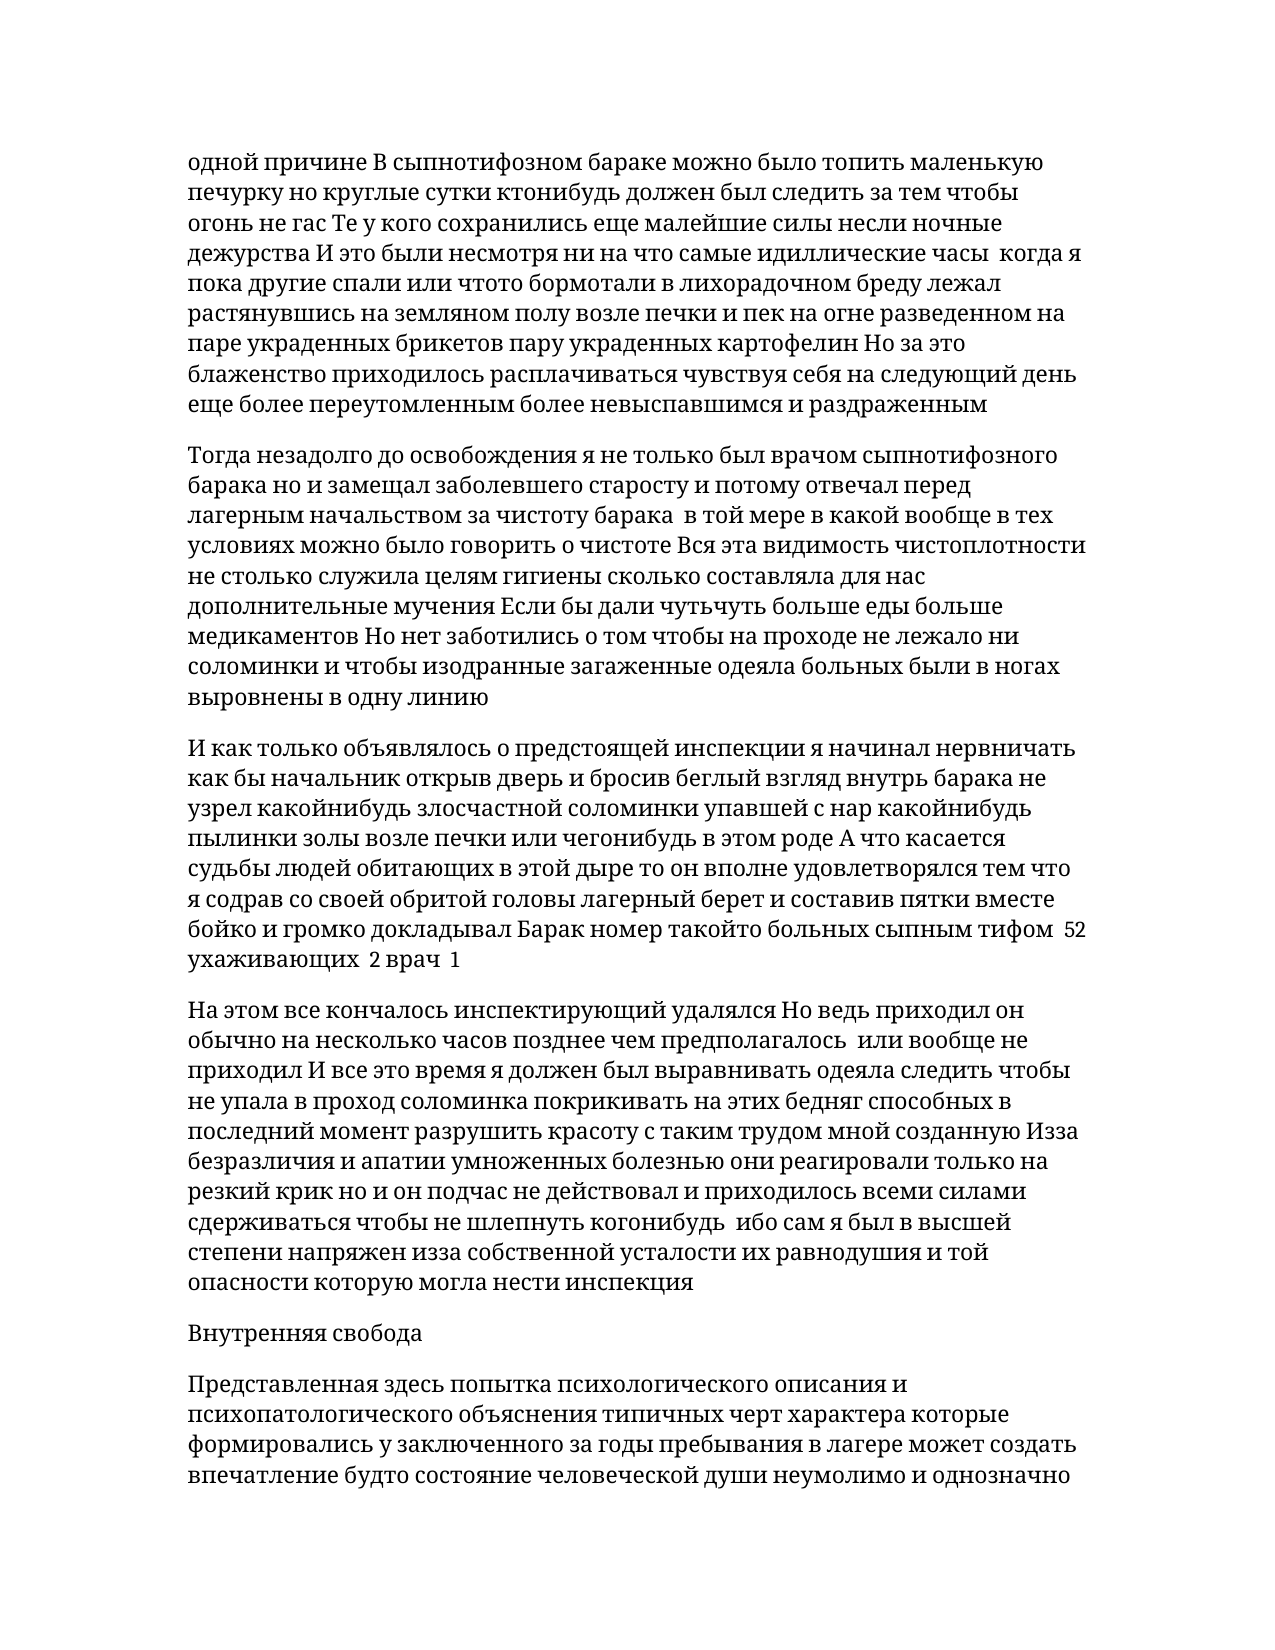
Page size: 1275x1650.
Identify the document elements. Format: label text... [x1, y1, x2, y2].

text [187, 1372, 1087, 1489]
text И как только объявлялось о предстоящей инспекции я начинал нервничать как бы начальник открыв дверь и бросив беглый взгляд внутрь барака не узрел какойнибудь злосчастной соломинки упавшей с нар какойнибудь пылинки золы возле печки или чегонибудь в этом роде А что касается судьбы людей обитающих в этой дыре то он вполне удовлетворялся тем что я содрав со своей обритой головы лагерный берет и составив пятки вместе бойко и громко докладывал Барак номер такойто больных сыпным тифом 52 ухаживающих 2 врач 1 [187, 735, 1087, 973]
text Внутренняя свобода [187, 1321, 1087, 1347]
text Тогда незадолго до освобождения я не только был врачом сыпнотифозного барака но и замещал заболевшего старосту и потому отвечал перед лагерным начальством за чистоту барака в той мере в какой вообще в тех условиях можно было говорить о чистоте Вся эта видимость чистоплотности не столько служила целям гигиены сколько составляла для нас дополнительные мучения Если бы дали чутьчуть больше еды больше медикаментов Но нет заботились о том чтобы на проходе не лежало ни соломинки и чтобы изодранные загаженные одеяла больных были в ногах выровнены в одну линию [187, 443, 1087, 711]
text На этом все кончалось инспектирующий удалялся Но ведь приходил он обычно на несколько часов позднее чем предполагалось или вообще не приходил И все это время я должен был выравнивать одеяла следить чтобы не упала в проход соломинка покрикивать на этих бедняг способных в последний момент разрушить красоту с таким трудом мной созданную Изза безразличия и апатии умноженных болезнью они реагировали только на резкий крик но и он подчас не действовал и приходилось всеми силами сдерживаться чтобы не шлепнуть когонибудь ибо сам я был в высшей степени напряжен изза собственной усталости их равнодушия и той опасности которую могла нести инспекция [187, 998, 1087, 1296]
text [187, 150, 1087, 418]
